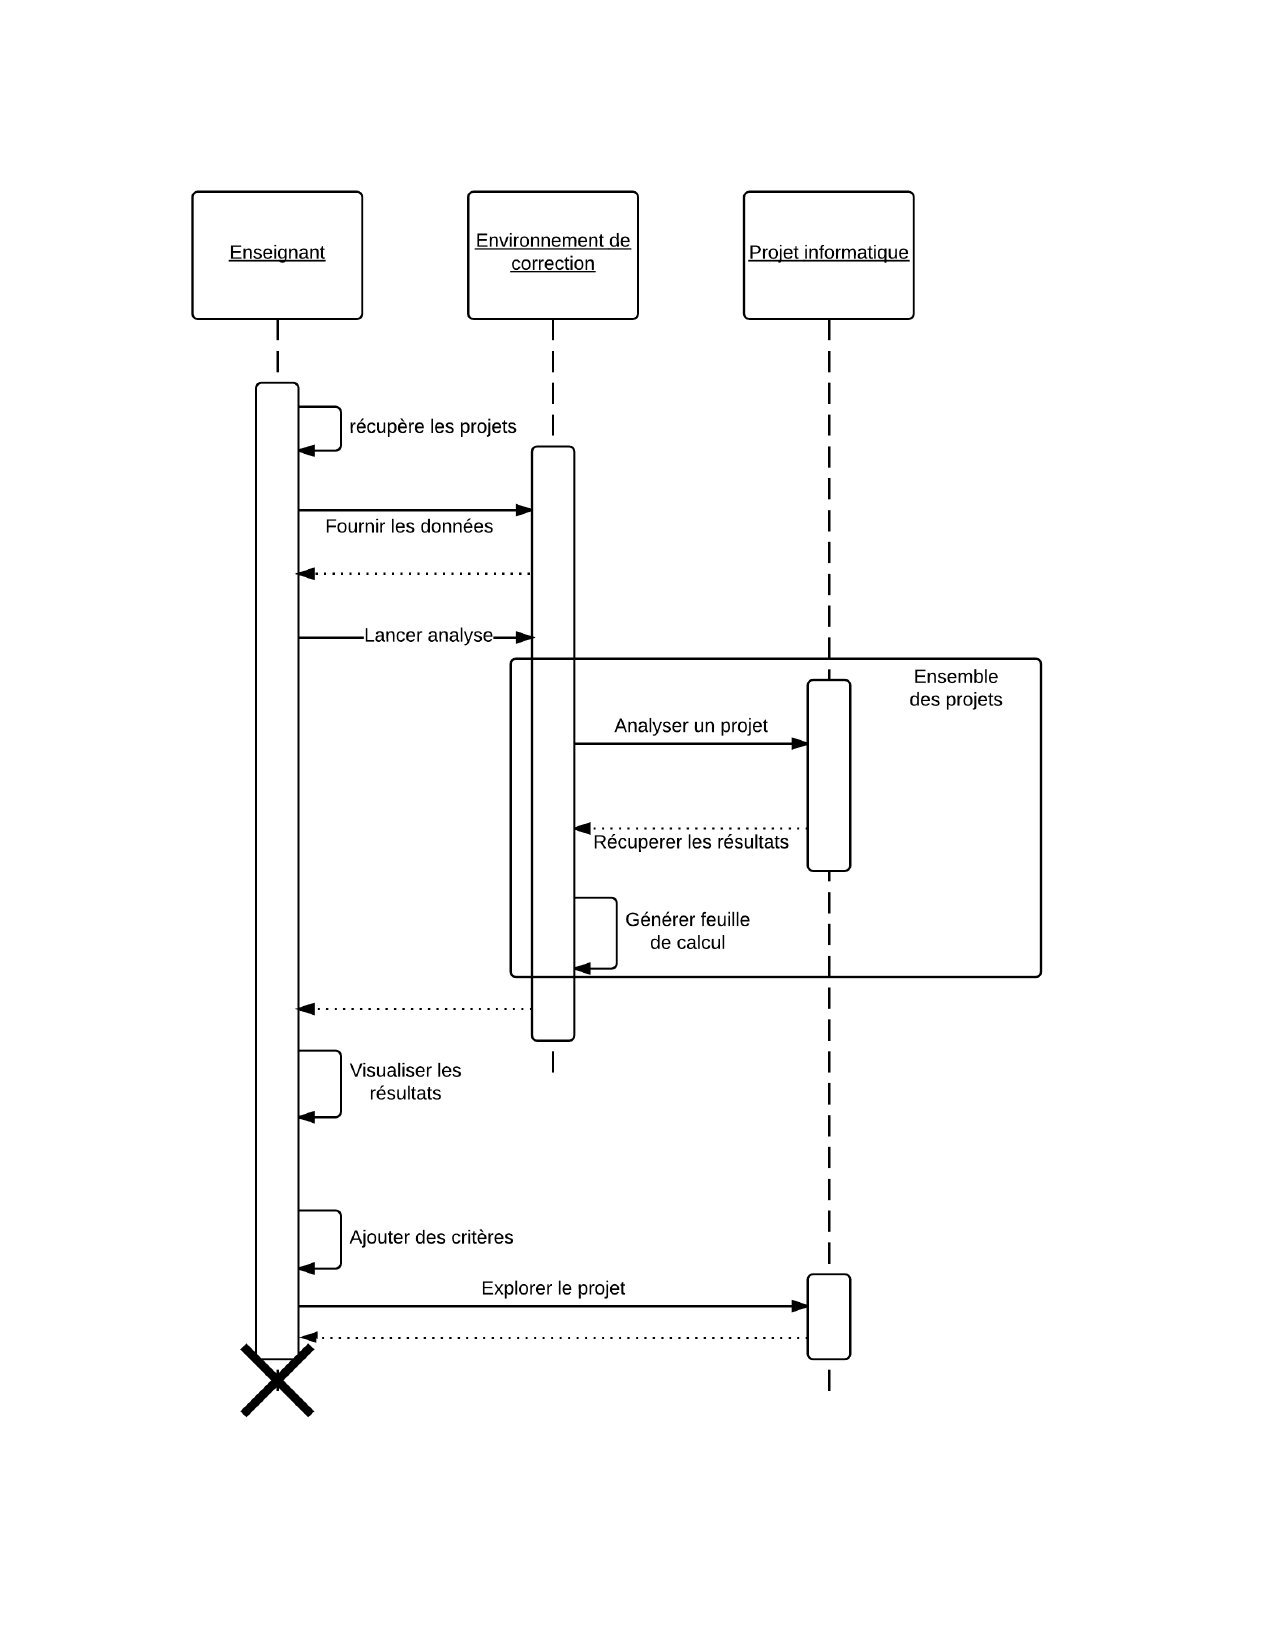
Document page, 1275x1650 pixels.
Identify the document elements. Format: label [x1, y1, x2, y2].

picture [150, 150, 1125, 1465]
